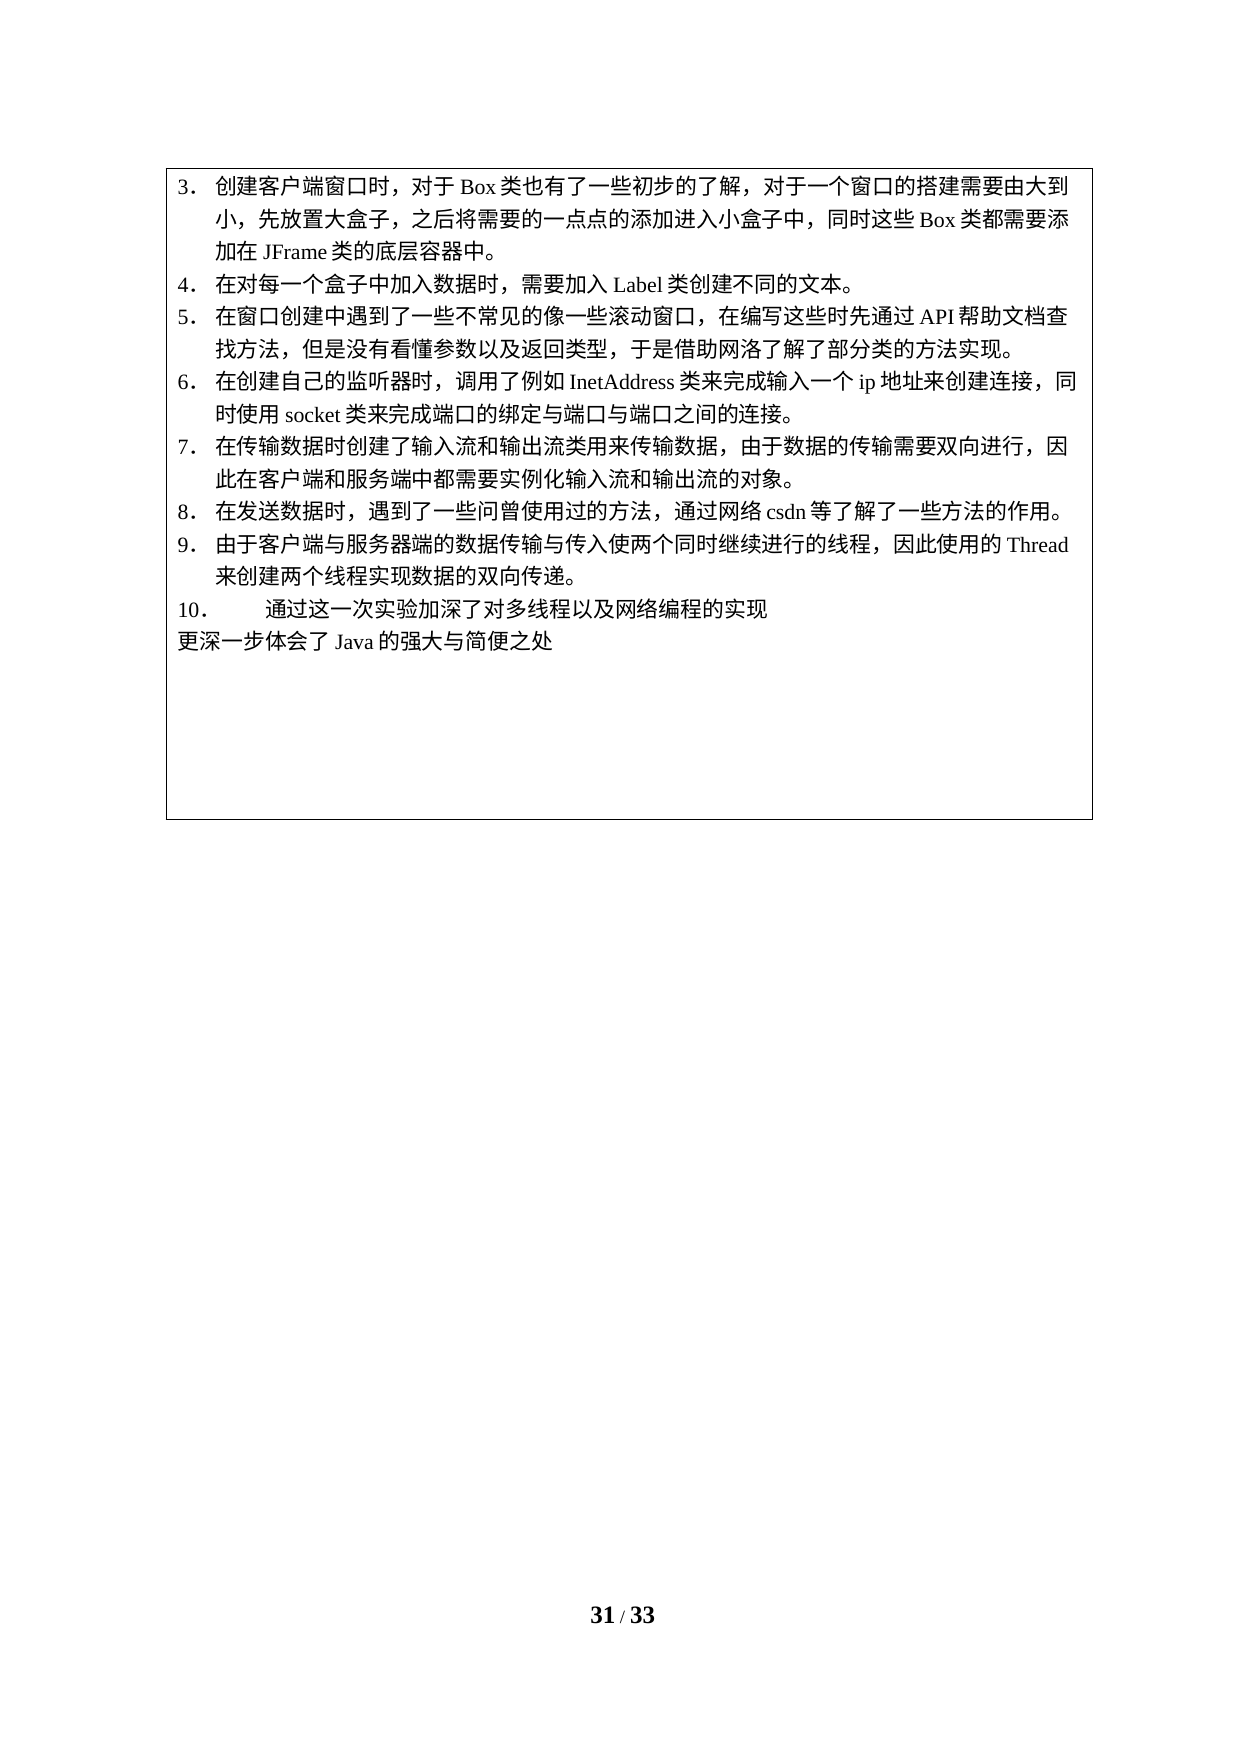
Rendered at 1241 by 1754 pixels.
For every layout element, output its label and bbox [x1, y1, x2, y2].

table_cell [167, 169, 1092, 916]
